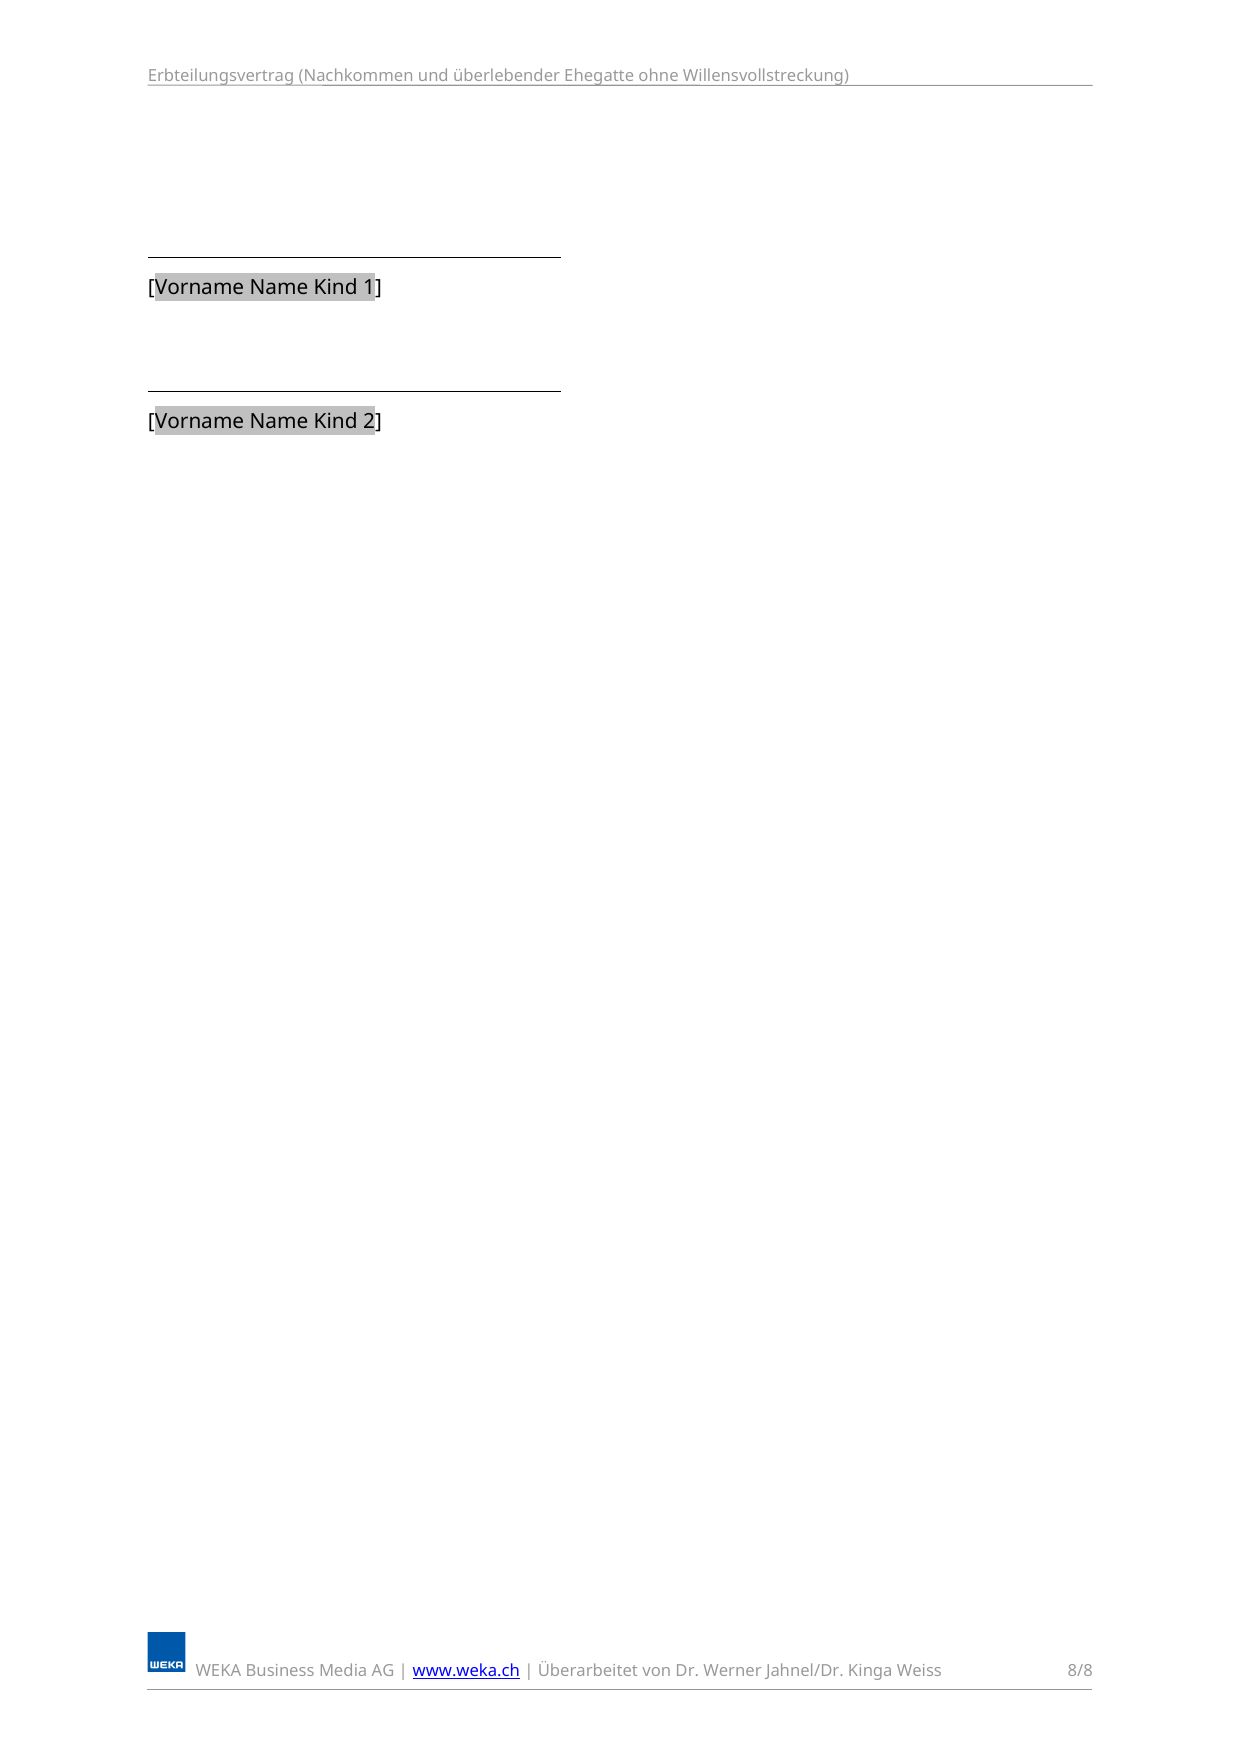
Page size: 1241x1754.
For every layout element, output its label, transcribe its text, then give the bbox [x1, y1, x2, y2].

picture [147, 1632, 186, 1672]
text [Vorname Name Kind 2] [375, 407, 1092, 434]
text [Vorname Name Kind 1] [375, 273, 1092, 300]
